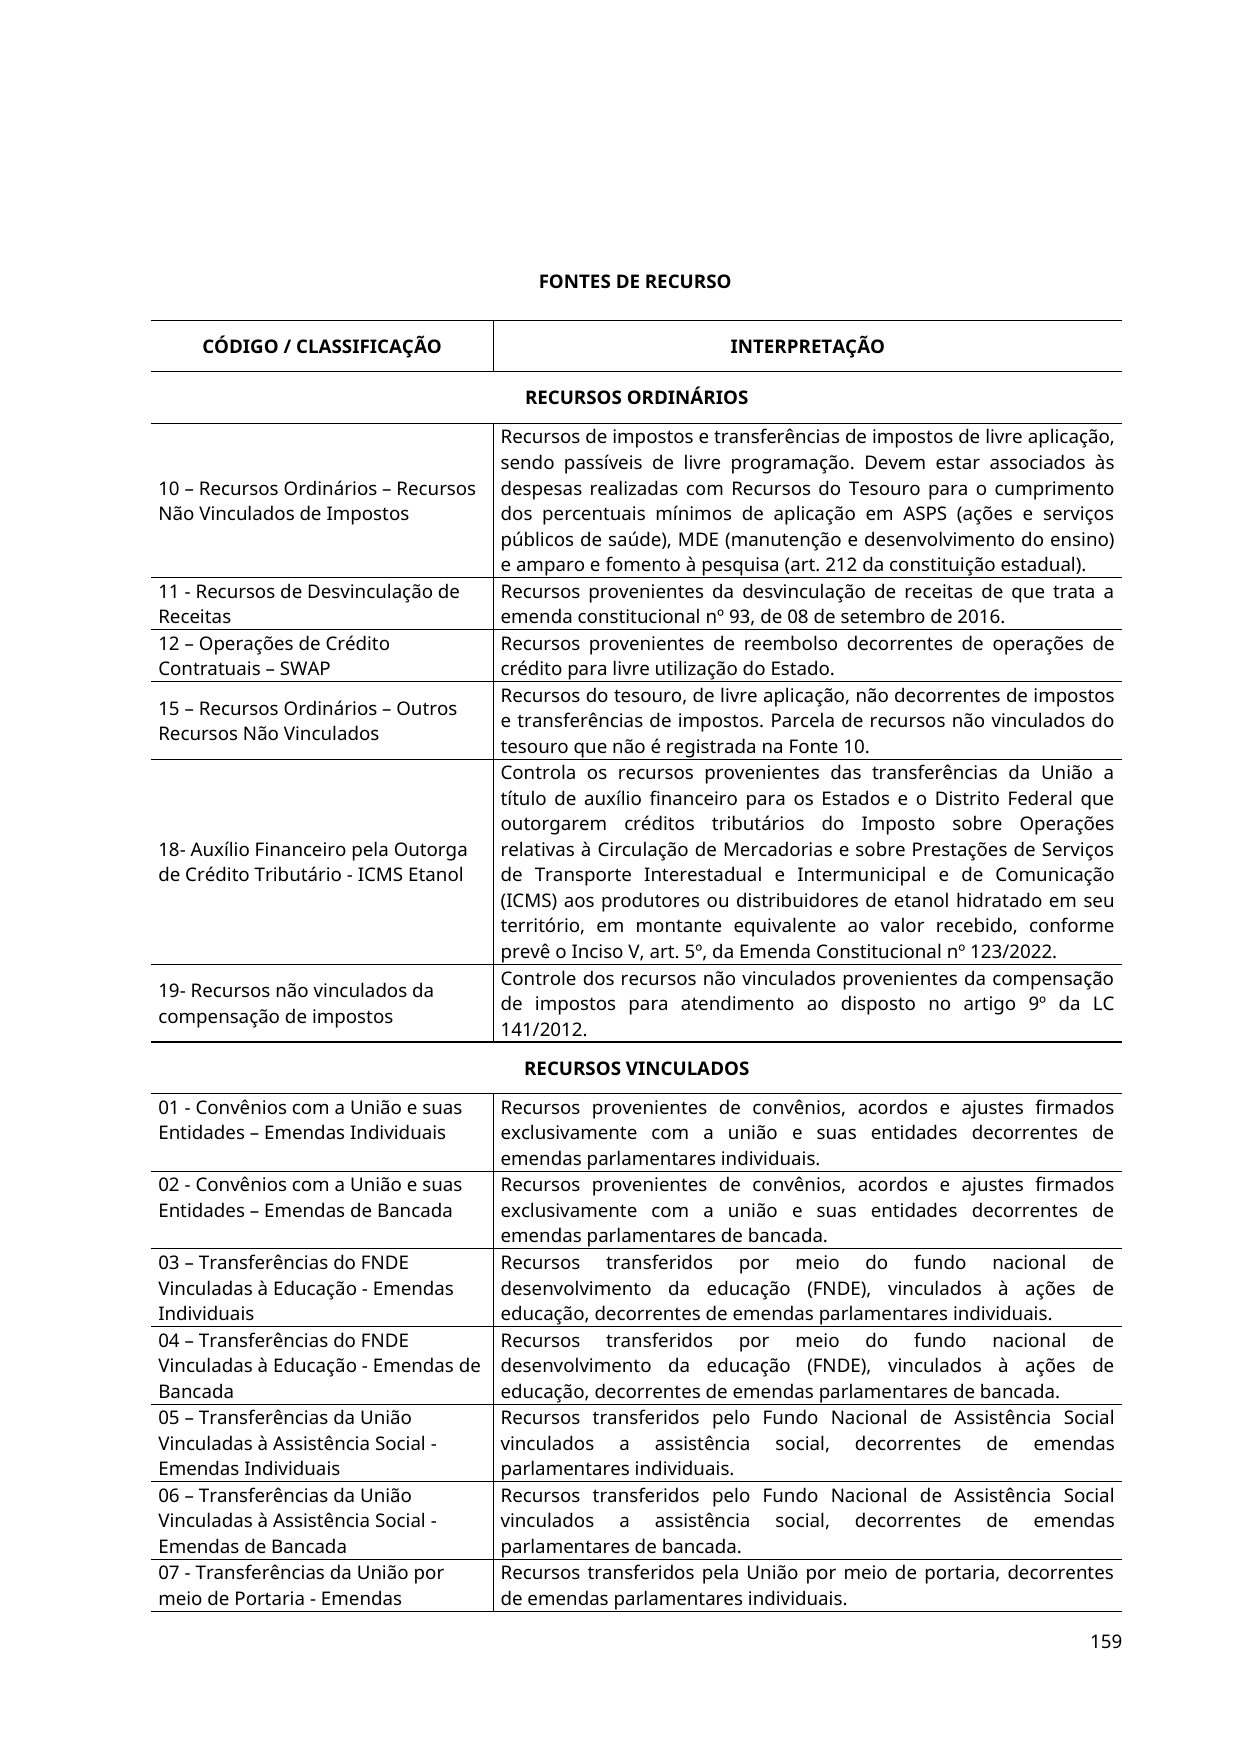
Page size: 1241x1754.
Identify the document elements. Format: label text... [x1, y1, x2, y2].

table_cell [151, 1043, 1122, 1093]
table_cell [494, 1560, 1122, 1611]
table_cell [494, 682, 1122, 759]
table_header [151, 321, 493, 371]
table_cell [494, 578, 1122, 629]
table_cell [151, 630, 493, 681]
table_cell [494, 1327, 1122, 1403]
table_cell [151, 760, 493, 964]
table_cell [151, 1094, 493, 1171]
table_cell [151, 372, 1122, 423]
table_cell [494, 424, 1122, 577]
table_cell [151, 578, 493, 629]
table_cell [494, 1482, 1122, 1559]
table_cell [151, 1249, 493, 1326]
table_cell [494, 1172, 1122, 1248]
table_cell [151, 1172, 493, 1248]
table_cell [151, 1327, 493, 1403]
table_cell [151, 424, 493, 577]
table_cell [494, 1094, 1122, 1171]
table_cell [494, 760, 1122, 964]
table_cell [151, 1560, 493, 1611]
subtitle FONTES DE RECURSO [148, 268, 1122, 294]
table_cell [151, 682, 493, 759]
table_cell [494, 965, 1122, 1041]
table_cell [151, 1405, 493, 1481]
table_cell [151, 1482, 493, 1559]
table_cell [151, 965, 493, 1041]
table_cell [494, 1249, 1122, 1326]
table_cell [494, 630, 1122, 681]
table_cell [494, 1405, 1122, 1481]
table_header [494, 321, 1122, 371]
